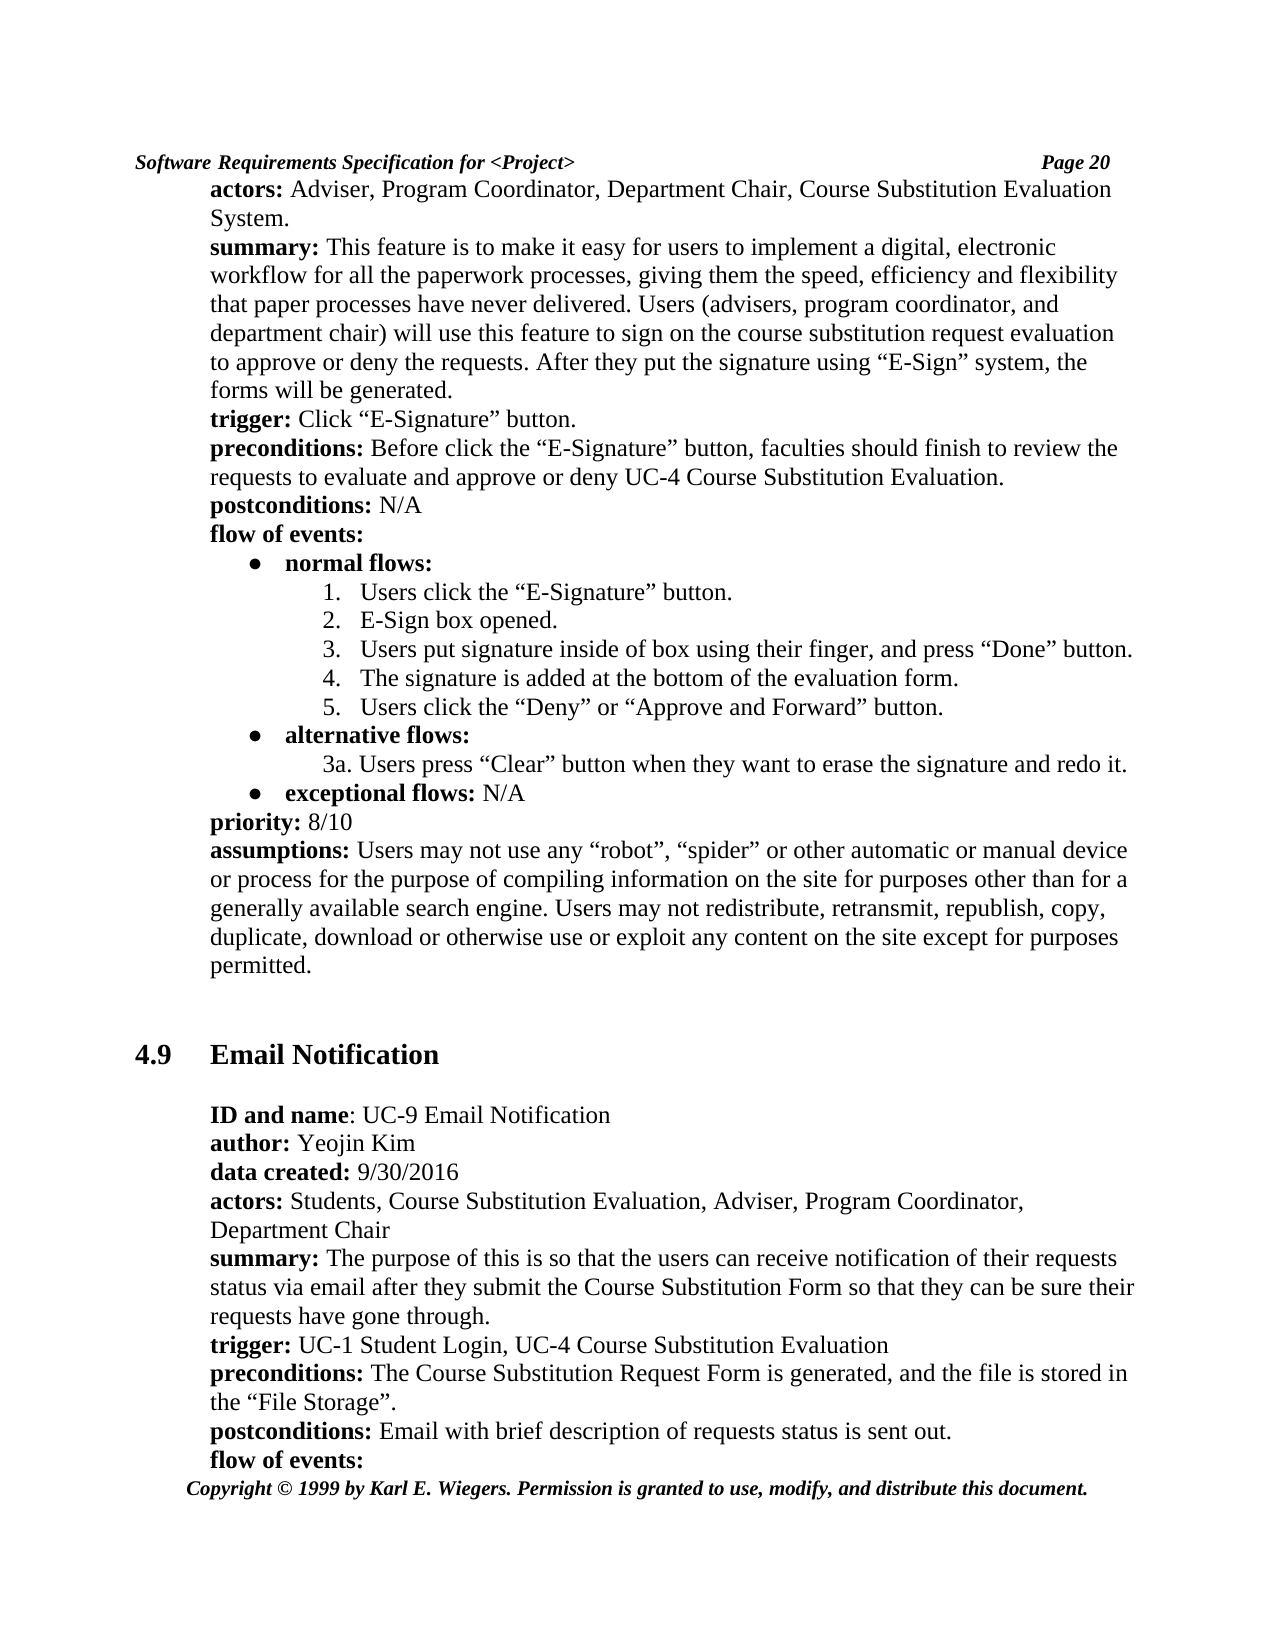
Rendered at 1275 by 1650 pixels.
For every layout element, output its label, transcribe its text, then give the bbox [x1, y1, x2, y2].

list normal flows: [247, 548, 1140, 577]
text summary: The purpose of this is so that the users can receive notification of their requests status via email after they submit the Course Substitution Form so that they can be sure their requests have gone through. [210, 1243, 1140, 1330]
text actors: Adviser, Program Coordinator, Department Chair, Course Substitution Evaluation System. [210, 174, 1140, 232]
list exceptional flows: N/A [247, 778, 1140, 807]
text postconditions: Email with brief description of requests status is sent out. [210, 1416, 1140, 1445]
list The signature is added at the bottom of the evaluation form. [322, 663, 1140, 692]
text data created: 9/30/2016 [210, 1157, 1140, 1186]
subtitle Email Notification [135, 1037, 1140, 1071]
list Users click the “E-Signature” button. [322, 577, 1140, 605]
list E-Sign box opened. [322, 605, 1140, 634]
text preconditions: Before click the “E-Signature” button, faculties should finish to review the requests to evaluate and approve or deny UC-4 Course Substitution Evaluation. [210, 433, 1140, 490]
text author: Yeojin Kim [210, 1128, 1140, 1157]
text trigger: Click “E-Signature” button. [210, 404, 1140, 433]
list Users put signature inside of box using their finger, and press “Done” button. [322, 634, 1140, 663]
text trigger: UC-1 Student Login, UC-4 Course Substitution Evaluation [210, 1330, 1140, 1358]
text ID and name: UC-9 Email Notification [210, 1100, 1140, 1128]
text 3a. Users press “Clear” button when they want to erase the signature and redo it. [135, 749, 1140, 778]
text flow of events: [210, 1445, 1140, 1473]
list alternative flows: [247, 720, 1140, 749]
list Users click the “Deny” or “Approve and Forward” button. [322, 692, 1140, 720]
text preconditions: The Course Substitution Request Form is generated, and the file is stored in the “File Storage”. [210, 1358, 1140, 1416]
text actors: Students, Course Substitution Evaluation, Adviser, Program Coordinator, Department Chair [210, 1186, 1140, 1243]
text flow of events: [210, 519, 1140, 548]
text priority: 8/10 [210, 807, 1140, 835]
text postconditions: N/A [210, 490, 1140, 519]
text summary: This feature is to make it easy for users to implement a digital, electronic workflow for all the paperwork processes, giving them the speed, efficiency and flexibility that paper processes have never delivered. Users (advisers, program coordinator, and department chair) will use this feature to sign on the course substitution request evaluation to approve or deny the requests. After they put the signature using “E-Sign” system, the forms will be generated. [210, 232, 1140, 404]
text assumptions: Users may not use any “robot”, “spider” or other automatic or manual device or process for the purpose of compiling information on the site for purposes other than for a generally available search engine. Users may not redistribute, retransmit, republish, copy, duplicate, download or otherwise use or exploit any content on the site except for purposes permitted. [210, 835, 1140, 979]
